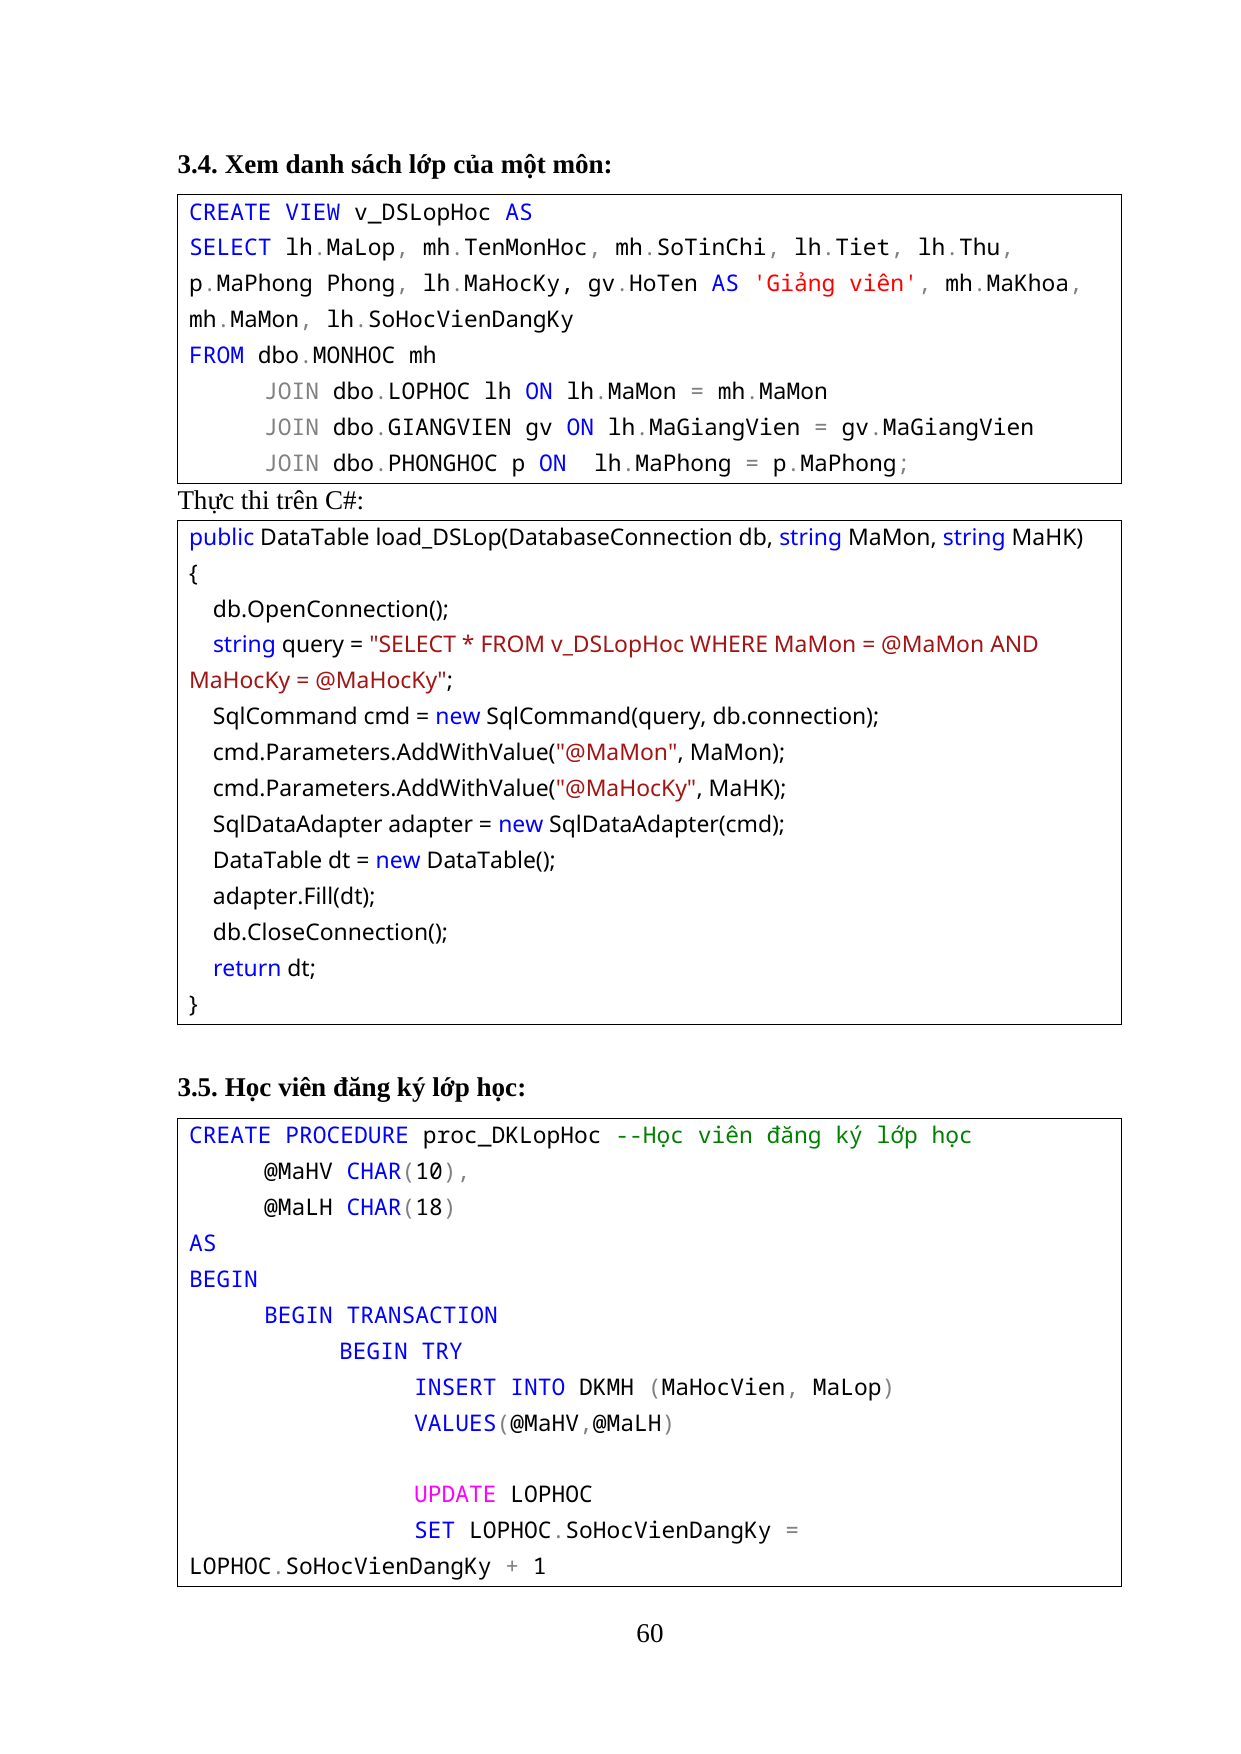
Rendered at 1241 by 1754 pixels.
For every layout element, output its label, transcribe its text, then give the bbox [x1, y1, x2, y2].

subtitle 3.4. Xem danh sách lớp của một môn: [177, 148, 1122, 179]
text Thực thi trên C#: [177, 484, 1122, 515]
subtitle 3.5. Học viên đăng ký lớp học: [177, 1071, 1122, 1102]
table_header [178, 1119, 1121, 1586]
table_header CREATE VIEW v_DSLopHoc AS SELECT lh.MaLop, mh.TenMonHoc, mh.SoTinChi, lh.Tiet, lh.Thu, p.MaPhong Phong, lh.MaHocKy, gv.HoTen AS 'Giảng viên', mh.MaKhoa, mh.MaMon, lh.SoHocVienDangKy FROM dbo.MONHOC mh JOIN dbo.LOPHOC lh ON lh.MaMon = mh.MaMon JOIN dbo.GIANGVIEN gv ON lh.MaGiangVien = gv.MaGiangVien JOIN dbo.PHONGHOC p ON lh.MaPhong = p.MaPhong; [178, 195, 1121, 483]
table_header public DataTable load_DSLop(DatabaseConnection db, string MaMon, string MaHK) { db.OpenConnection(); string query = "SELECT * FROM v_DSLopHoc WHERE MaMon = @MaMon AND MaHocKy = @MaHocKy"; SqlCommand cmd = new SqlCommand(query, db.connection); cmd.Parameters.AddWithValue("@MaMon", MaMon); cmd.Parameters.AddWithValue("@MaHocKy", MaHK); SqlDataAdapter adapter = new SqlDataAdapter(cmd); DataTable dt = new DataTable(); adapter.Fill(dt); db.CloseConnection(); return dt; } [178, 521, 1121, 1024]
